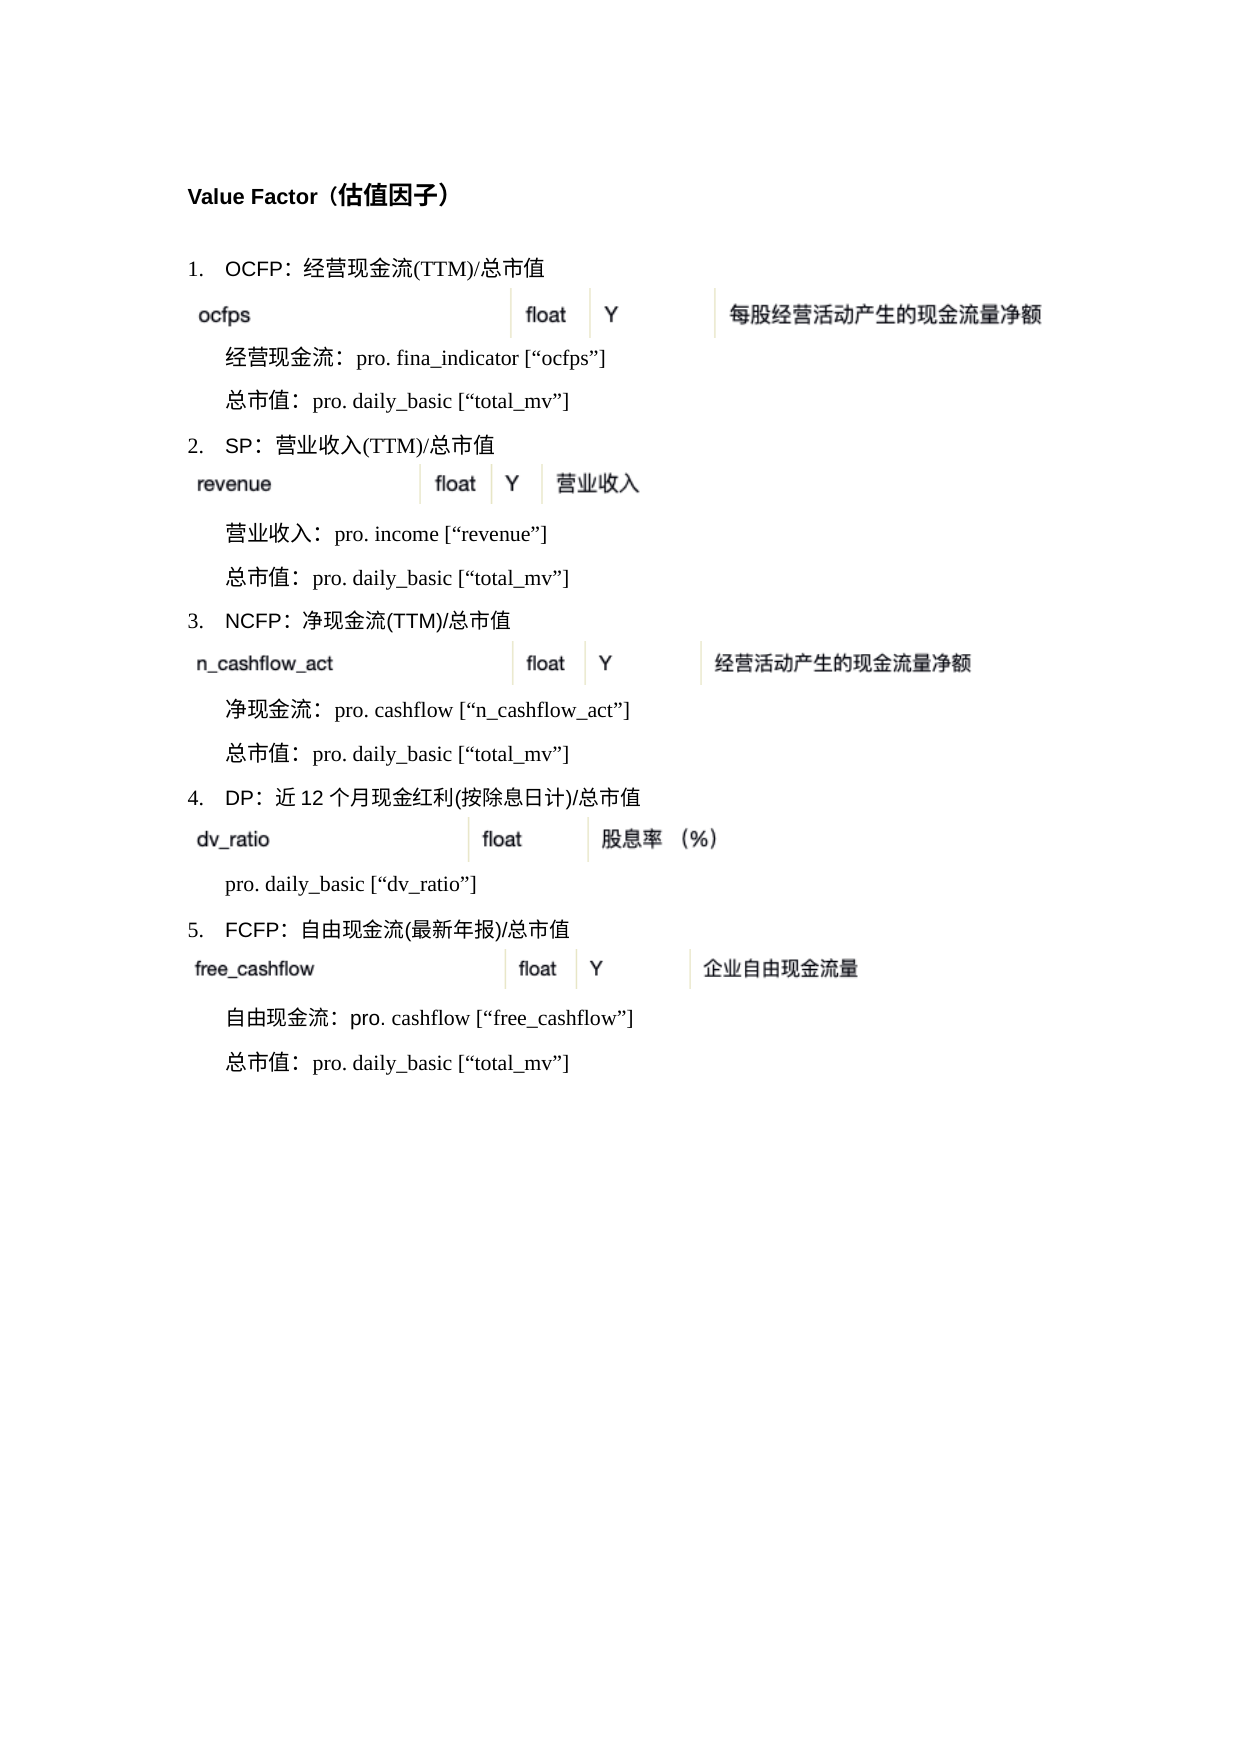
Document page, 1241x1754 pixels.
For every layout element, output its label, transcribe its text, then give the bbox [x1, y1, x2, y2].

list 净现金流：pro. cashflow [“n_cashflow_act”] [225, 686, 1053, 730]
picture [187, 949, 930, 989]
picture [187, 464, 903, 504]
picture [187, 641, 984, 685]
list 经营现金流：pro. fina_indicator [“ocfps”] [225, 338, 1053, 377]
picture [187, 288, 1053, 338]
list OCFP：经营现金流(TTM)/总市值 [187, 245, 1053, 288]
list 总市值：pro. daily_basic [“total_mv”] [225, 377, 1053, 421]
picture [187, 817, 843, 862]
list 总市值：pro. daily_basic [“total_mv”] [225, 1038, 1053, 1082]
list DP：近 12 个月现金红利(按除息日计)/总市值 [187, 774, 1053, 818]
list 自由现金流：pro. cashflow [“free_cashflow”] [225, 994, 1053, 1038]
text Value Factor（估值因子） [187, 172, 1053, 216]
list 总市值：pro. daily_basic [“total_mv”] [225, 554, 1053, 598]
list SP：营业收入(TTM)/总市值 [187, 421, 1053, 466]
list FCFP：自由现金流(最新年报)/总市值 [187, 906, 1053, 950]
list pro. daily_basic [“dv_ratio”] [225, 862, 1053, 906]
list 营业收入：pro. income [“revenue”] [225, 509, 1053, 554]
list 总市值：pro. daily_basic [“total_mv”] [225, 730, 1053, 774]
list NCFP：净现金流(TTM)/总市值 [187, 598, 1053, 642]
